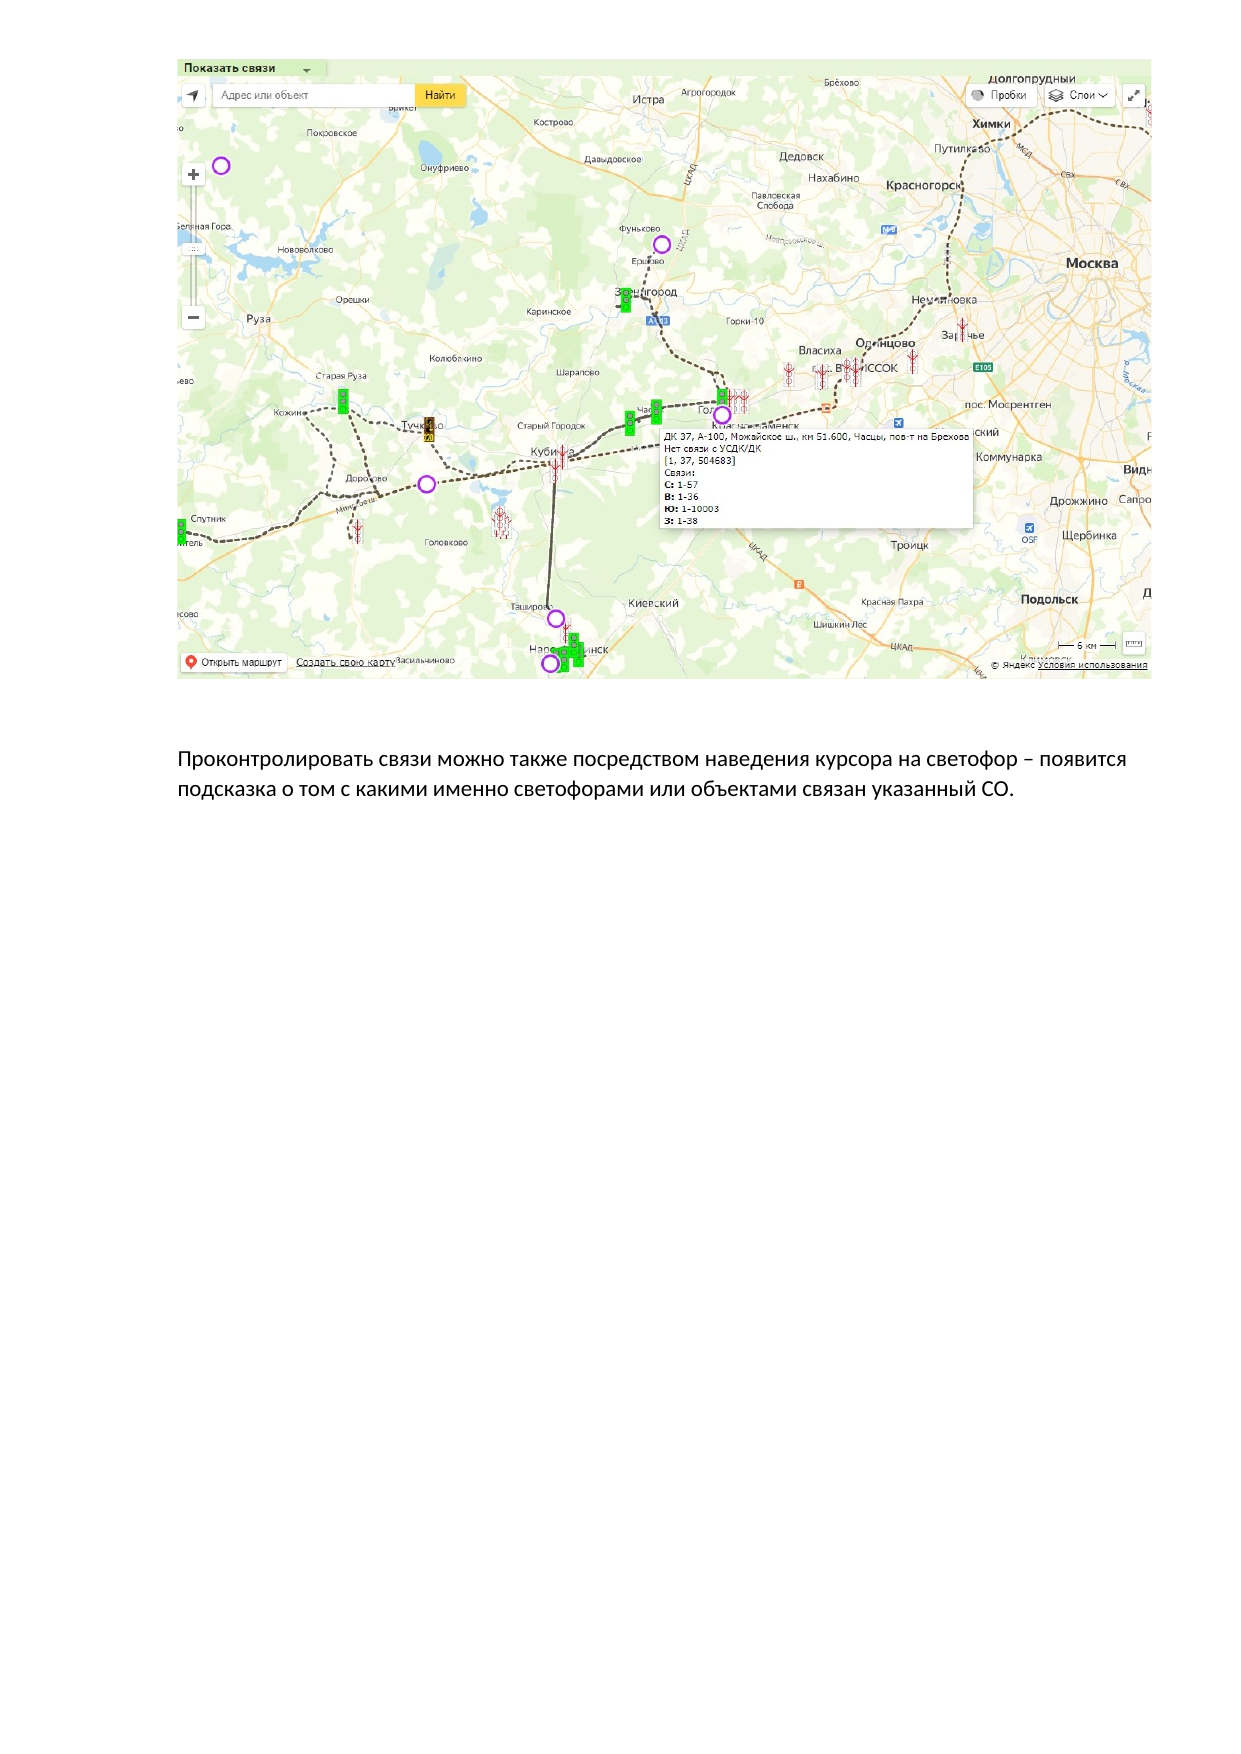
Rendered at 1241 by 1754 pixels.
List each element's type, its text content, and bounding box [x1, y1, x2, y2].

text Проконтролировать связи можно также посредством наведения курсора на светофор – появится подсказка о том с какими именно светофорами или объектами связан указанный СО. [177, 744, 1152, 803]
picture [177, 59, 1152, 679]
